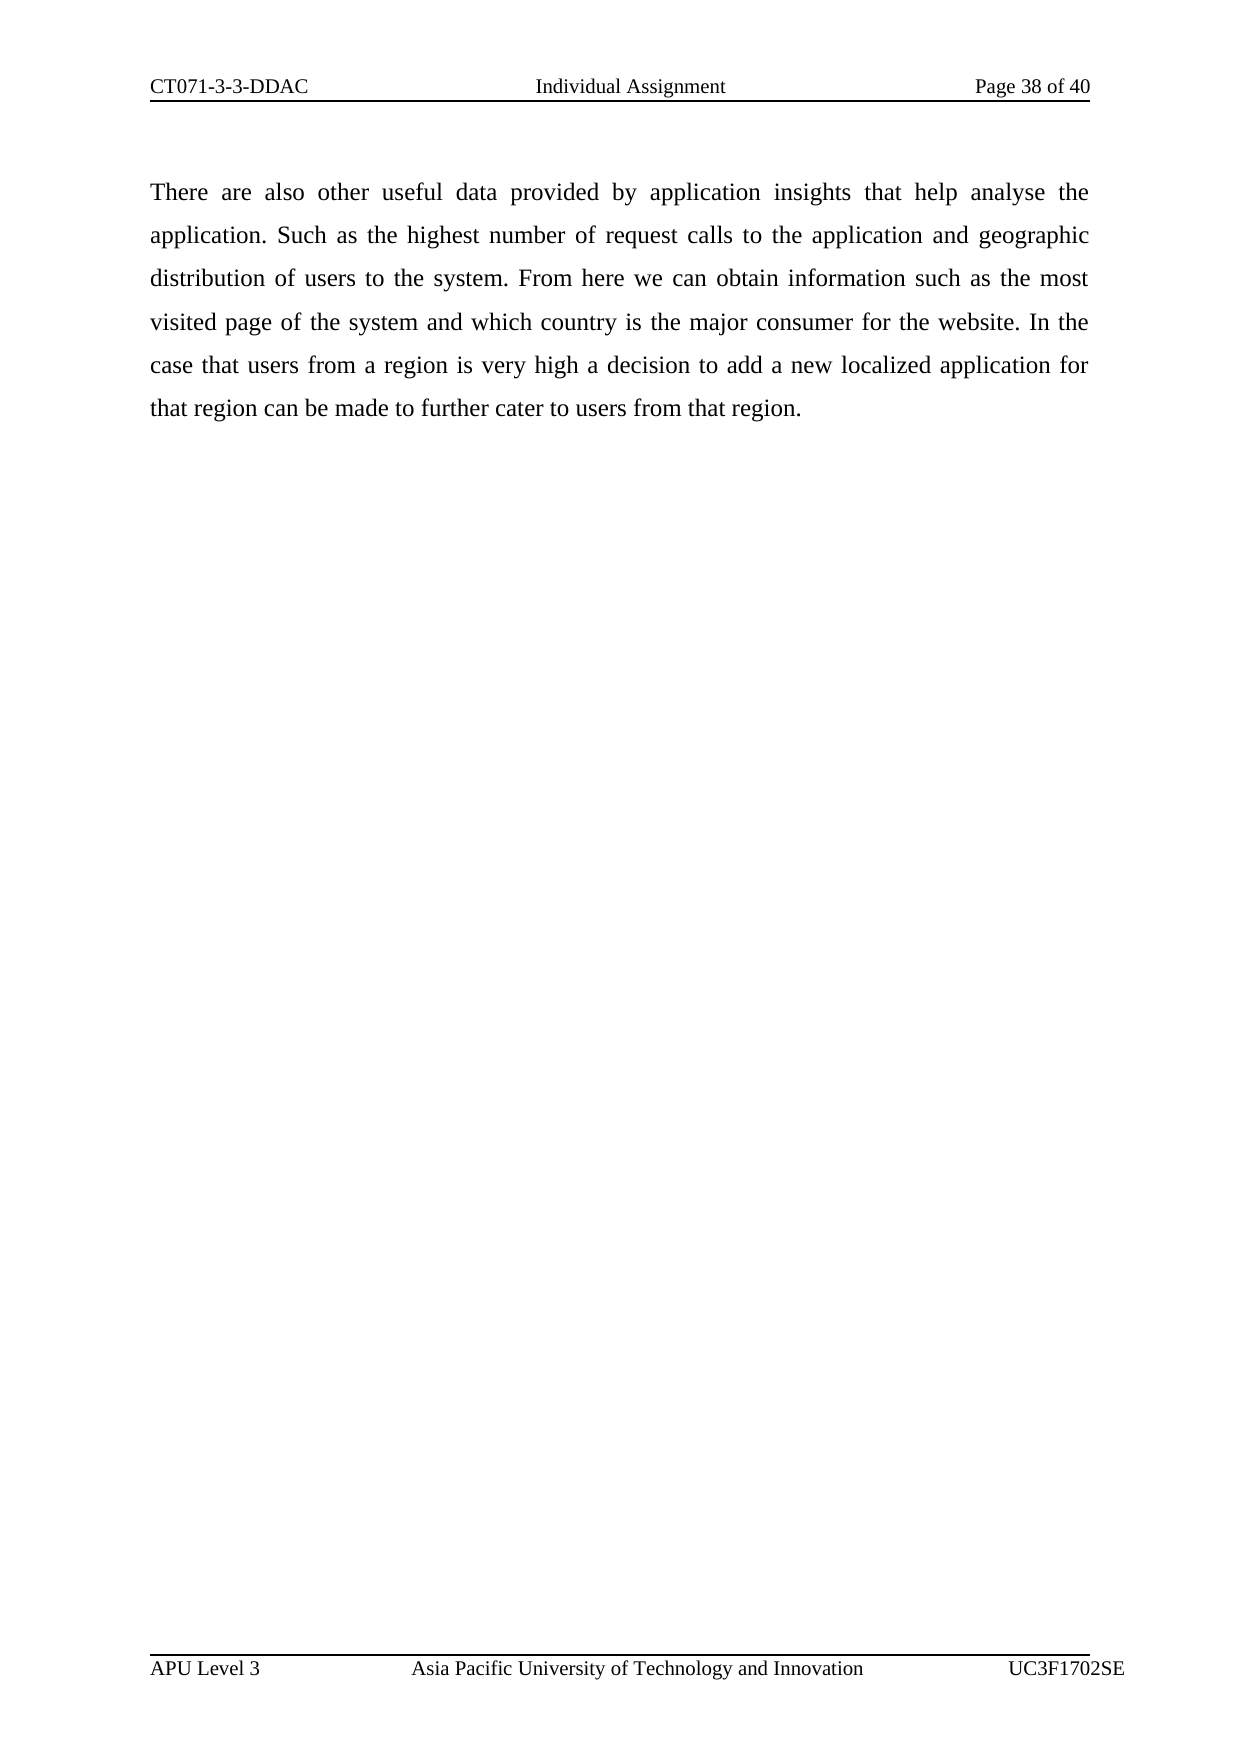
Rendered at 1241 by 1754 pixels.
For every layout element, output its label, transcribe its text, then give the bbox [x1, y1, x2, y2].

text There are also other useful data provided by application insights that help analyse the application. Such as the highest number of request calls to the application and geographic distribution of users to the system. From here we can obtain information such as the most visited page of the system and which country is the major consumer for the website. In the case that users from a region is very high a decision to add a new localized application for that region can be made to further cater to users from that region. [150, 177, 1090, 422]
